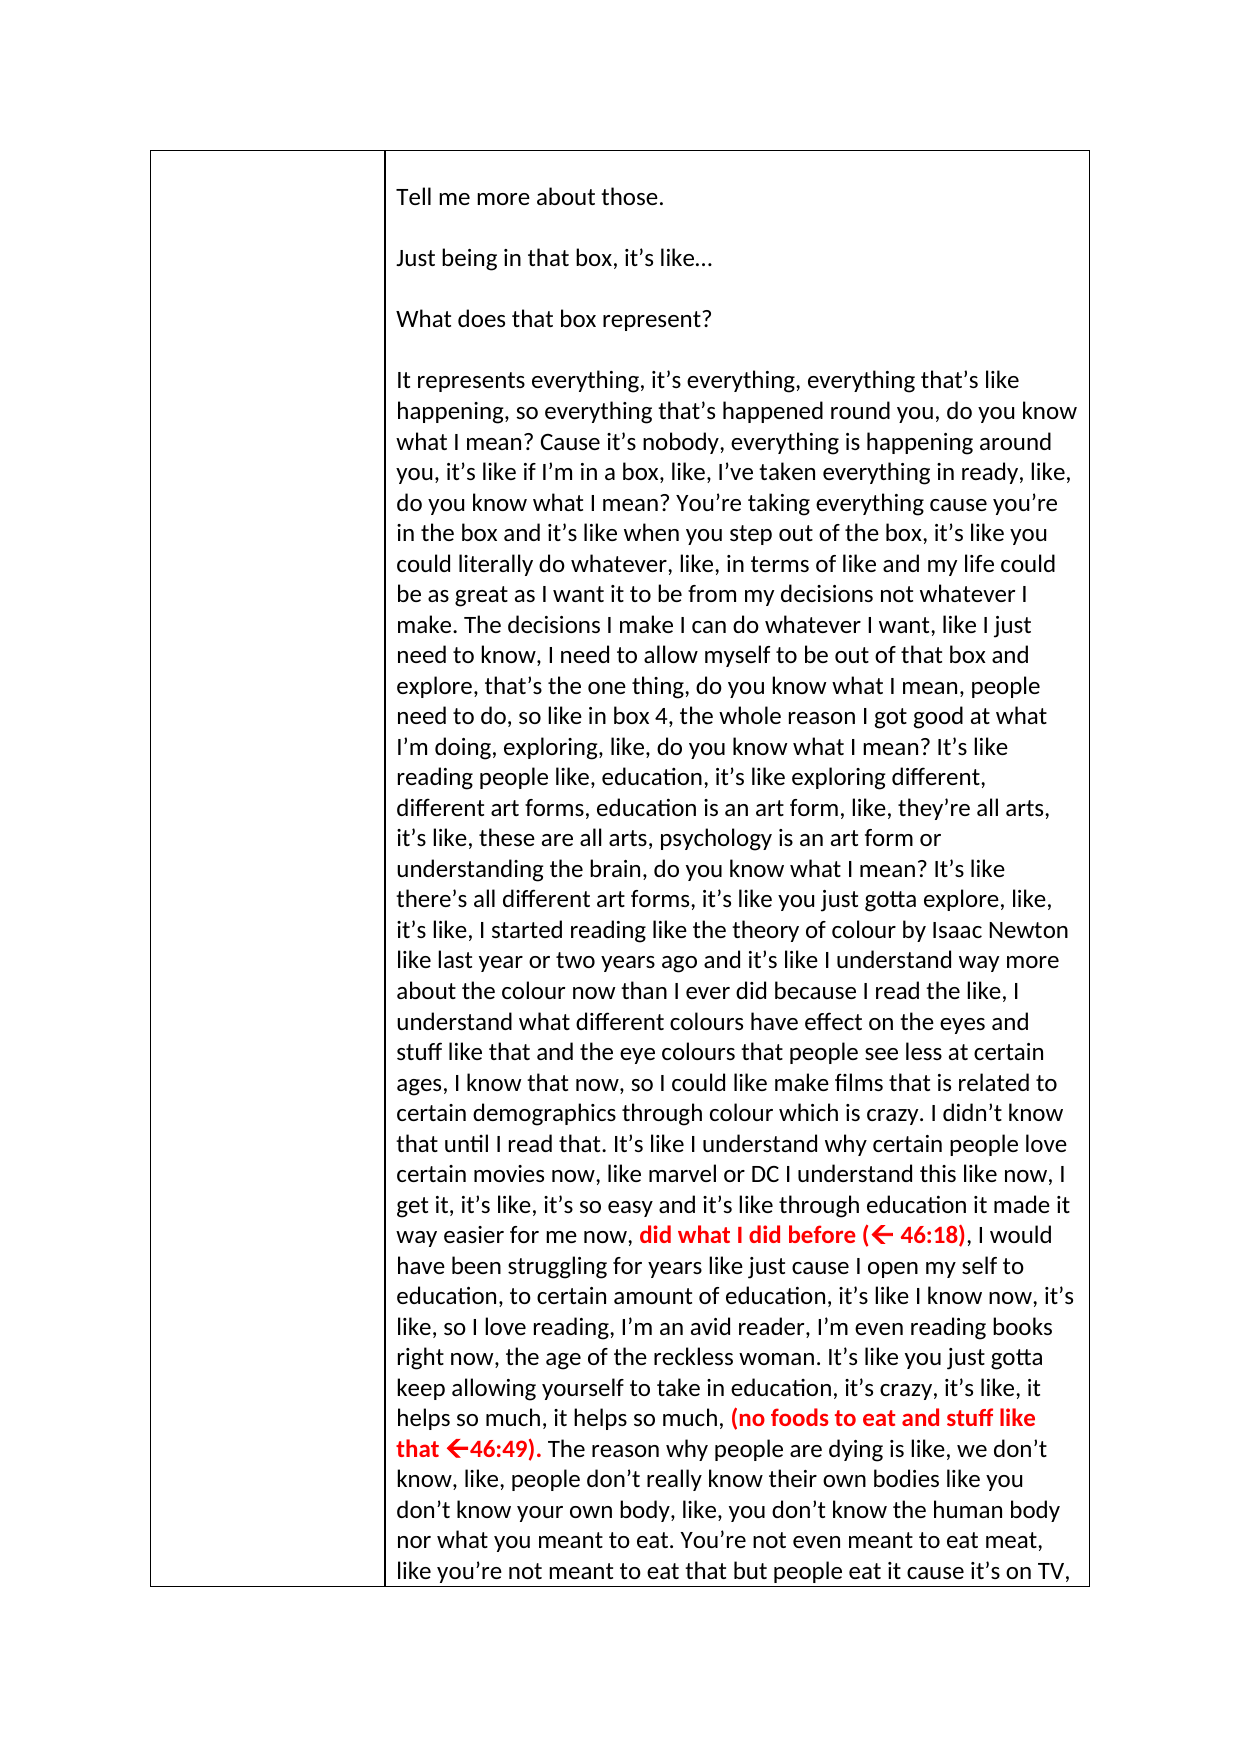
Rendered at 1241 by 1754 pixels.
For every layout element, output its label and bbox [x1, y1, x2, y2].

table_header [386, 151, 1089, 1586]
table_header [151, 151, 384, 1586]
